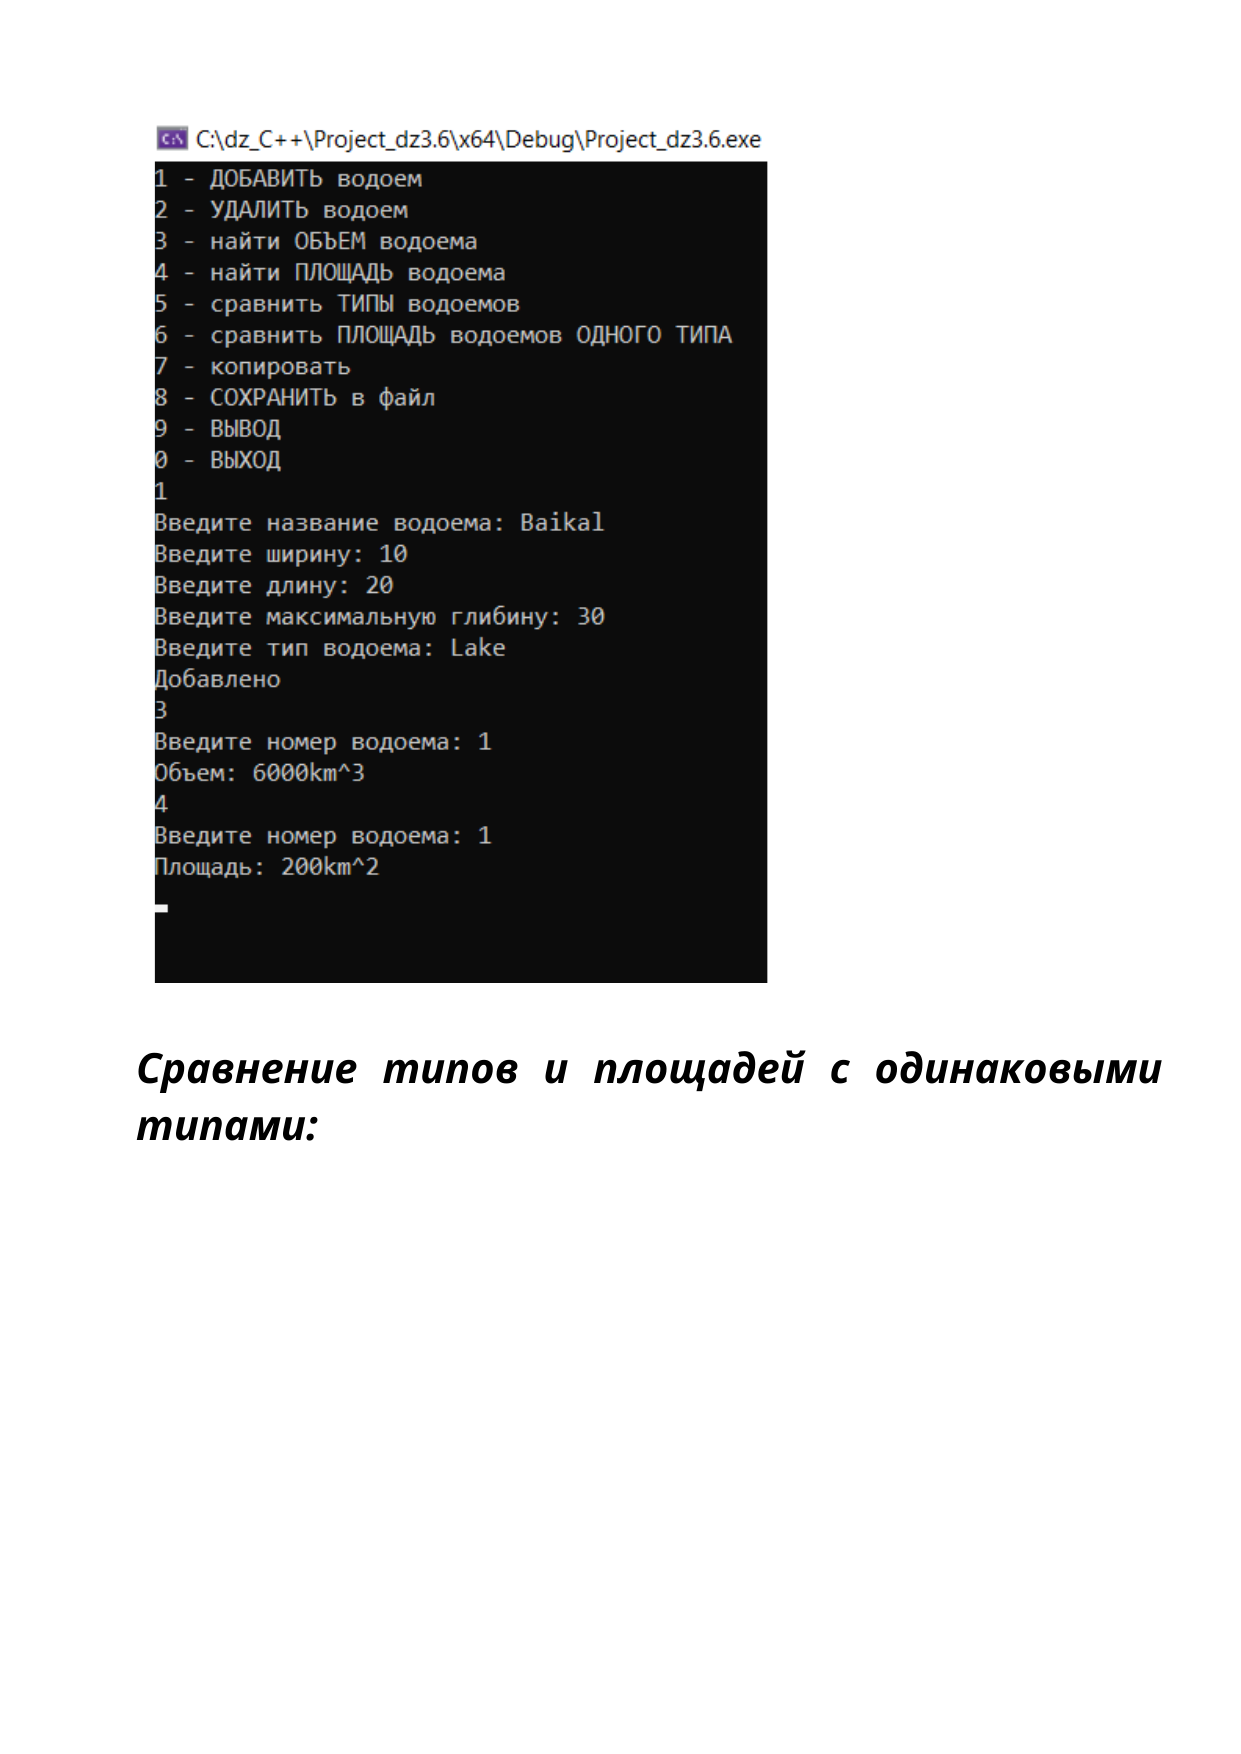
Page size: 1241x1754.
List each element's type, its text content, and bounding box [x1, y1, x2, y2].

picture [154, 118, 768, 983]
text Сравнение типов и площадей с одинаковыми типами: [136, 1039, 1163, 1153]
